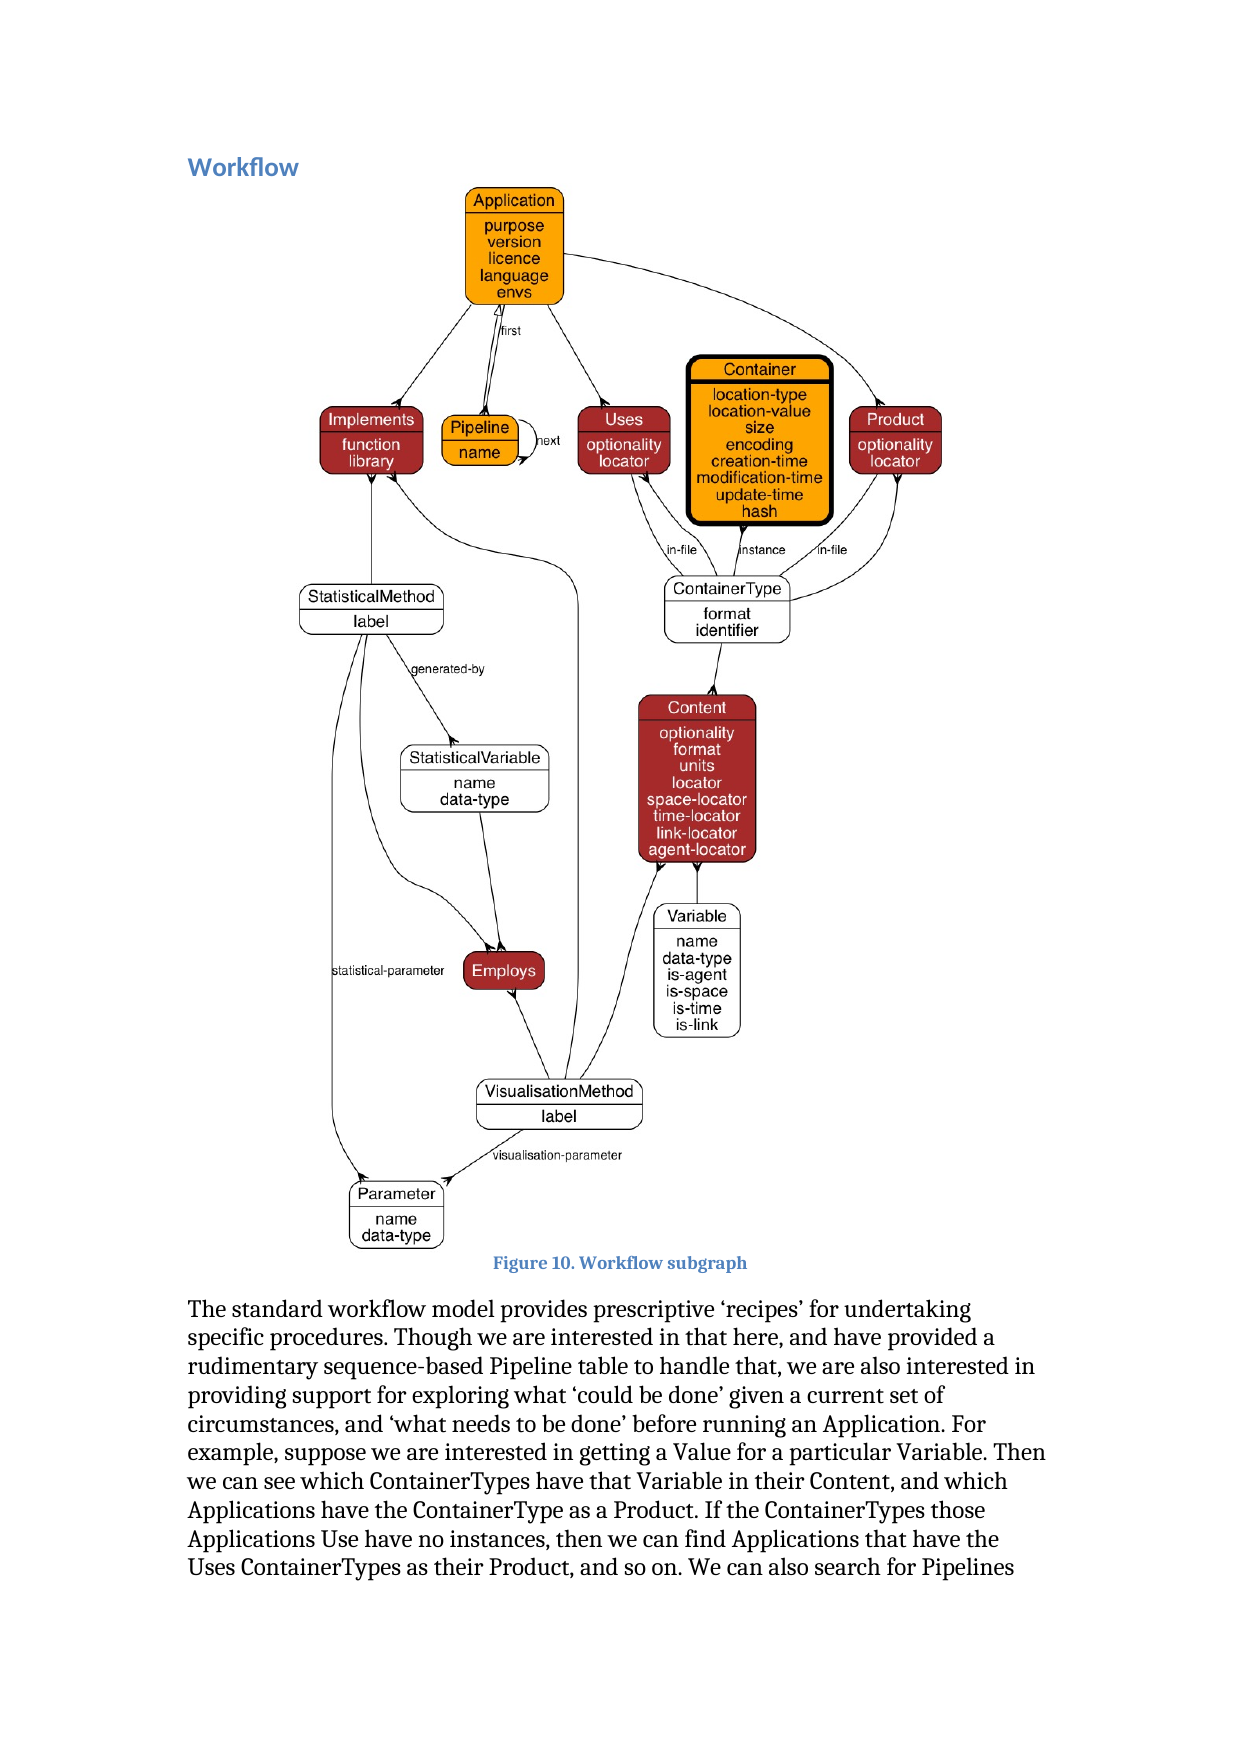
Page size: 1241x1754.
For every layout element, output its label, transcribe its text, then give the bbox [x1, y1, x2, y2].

picture [296, 183, 944, 1253]
text Figure 10. Workflow subgraph [187, 1252, 1053, 1274]
subtitle Workflow [187, 150, 1053, 183]
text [187, 1294, 1053, 1582]
